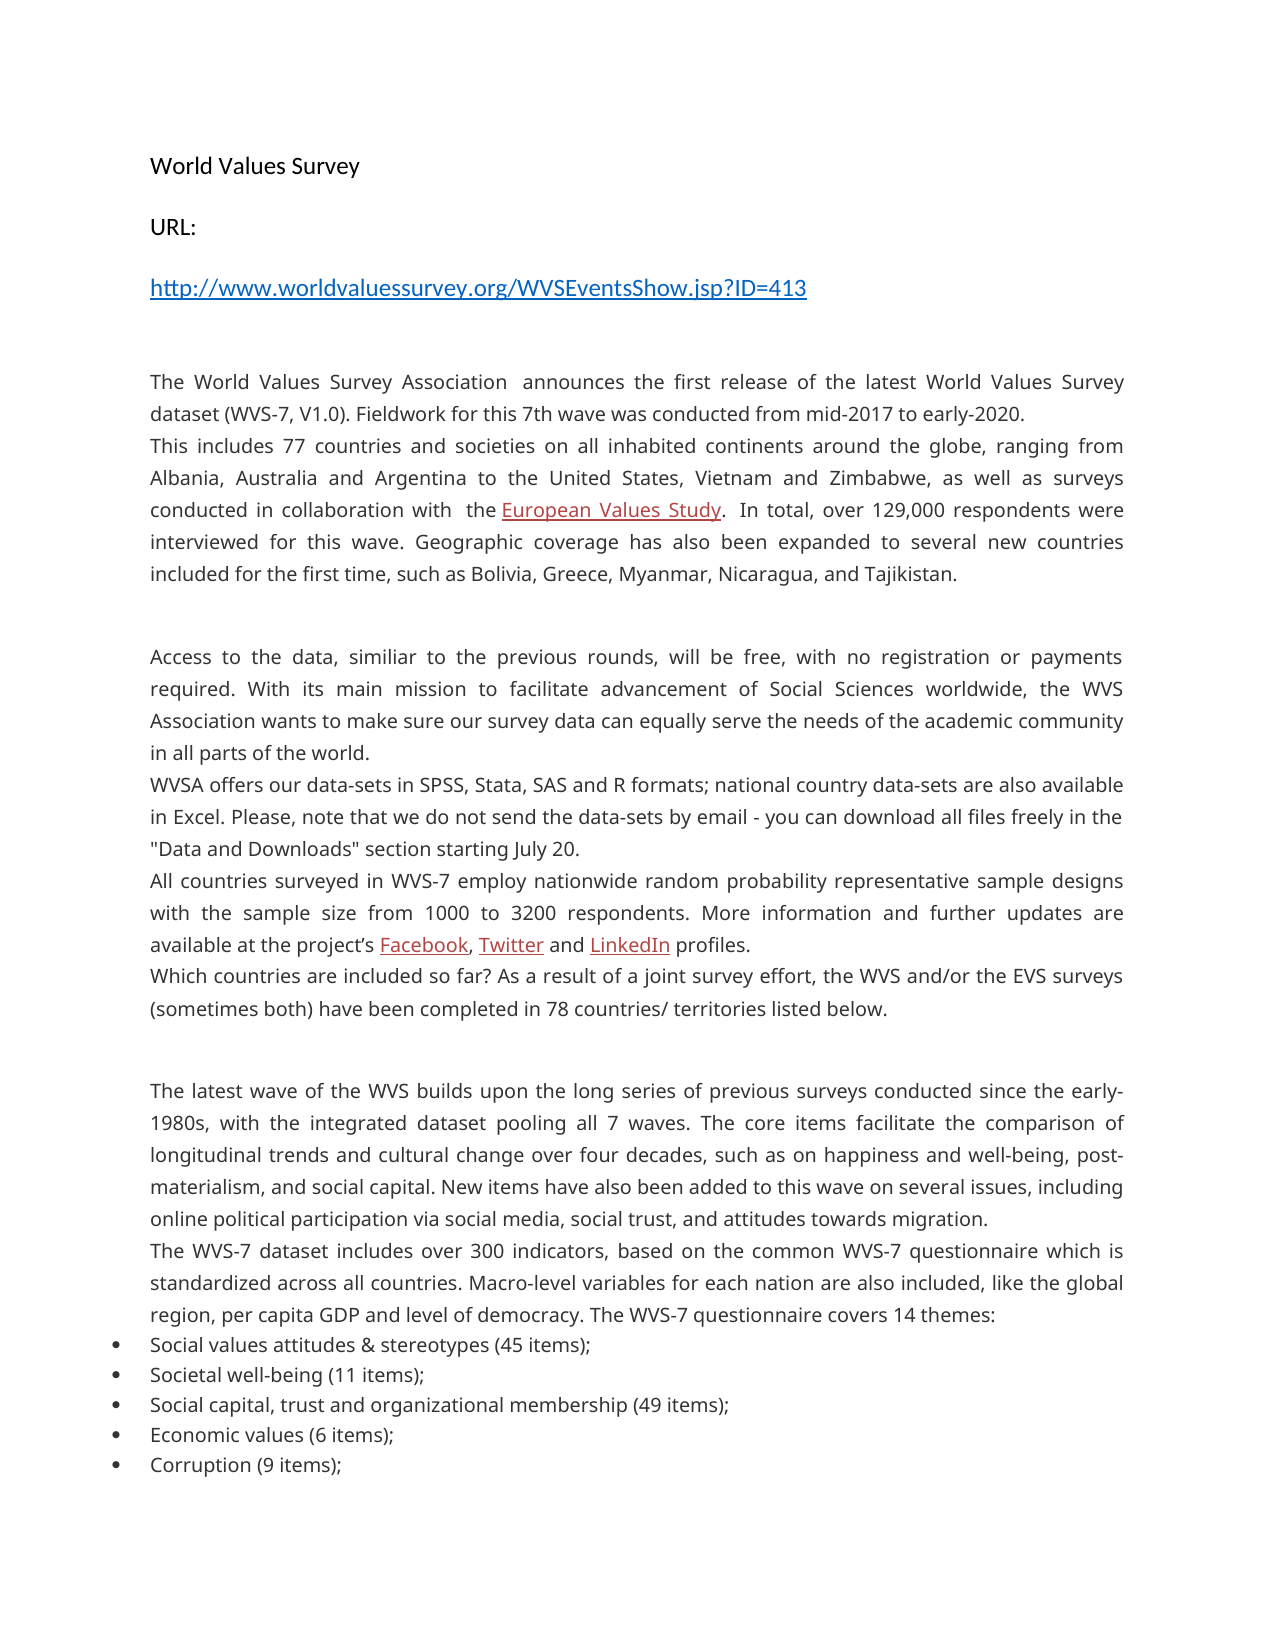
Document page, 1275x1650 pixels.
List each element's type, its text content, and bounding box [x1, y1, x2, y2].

text URL: [150, 211, 1125, 242]
text The latest wave of the WVS builds upon the long series of previous surveys conducted since the early-1980s, with the integrated dataset pooling all 7 waves. The core items facilitate the comparison of longitudinal trends and cultural change over four decades, such as on happiness and well-being, post-materialism, and social capital. New items have also been added to this wave on several issues, including online political participation via social media, social trust, and attitudes towards migration. [150, 1072, 1125, 1232]
text The WVS-7 dataset includes over 300 indicators, based on the common WVS-7 questionnaire which is standardized across all countries. Macro-level variables for each nation are also included, like the global region, per capita GDP and level of democracy. The WVS-7 questionnaire covers 14 themes: [150, 1232, 1125, 1328]
list Corruption (9 items); [112, 1448, 1125, 1478]
text This includes 77 countries and societies on all inhabited continents around the globe, ranging from Albania, Australia and Argentina to the United States, Vietnam and Zimbabwe, as well as surveys conducted in collaboration with the European Values Study. In total, over 129,000 respondents were interviewed for this wave. Geographic coverage has also been expanded to several new countries included for the first time, such as Bolivia, Greece, Myanmar, Nicaragua, and Tajikistan. [150, 428, 1125, 587]
text World Values Survey [150, 150, 1125, 181]
list Social capital, trust and organizational membership (49 items); [112, 1388, 1125, 1418]
text Access to the data, similiar to the previous rounds, will be free, with no registration or payments required. With its main mission to facilitate advancement of Social Sciences worldwide, the WVS Association wants to make sure our survey data can equally serve the needs of the academic community in all parts of the world. [150, 638, 1125, 766]
list Economic values (6 items); [112, 1418, 1125, 1448]
text Which countries are included so far? As a result of a joint survey effort, the WVS and/or the EVS surveys (sometimes both) have been completed in 78 countries/ territories listed below. [150, 958, 1125, 1022]
list Social values attitudes & stereotypes (45 items); [112, 1328, 1125, 1358]
text http://www.worldvaluessurvey.org/WVSEventsShow.jsp?ID=413 [150, 272, 1125, 303]
text The World Values Survey Association announces the first release of the latest World Values Survey dataset (WVS-7, V1.0). Fieldwork for this 7th wave was conducted from mid-2017 to early-2020. [150, 364, 1125, 428]
text All countries surveyed in WVS-7 employ nationwide random probability representative sample designs with the sample size from 1000 to 3200 respondents. More information and further updates are available at the project’s Facebook, Twitter and LinkedIn profiles. [150, 862, 1125, 958]
text WVSA offers our data-sets in SPSS, Stata, SAS and R formats; national country data-sets are also available in Excel. Please, note that we do not send the data-sets by email - you can download all files freely in the "Data and Downloads" section starting July 20. [150, 766, 1125, 862]
list Societal well-being (11 items); [112, 1358, 1125, 1388]
